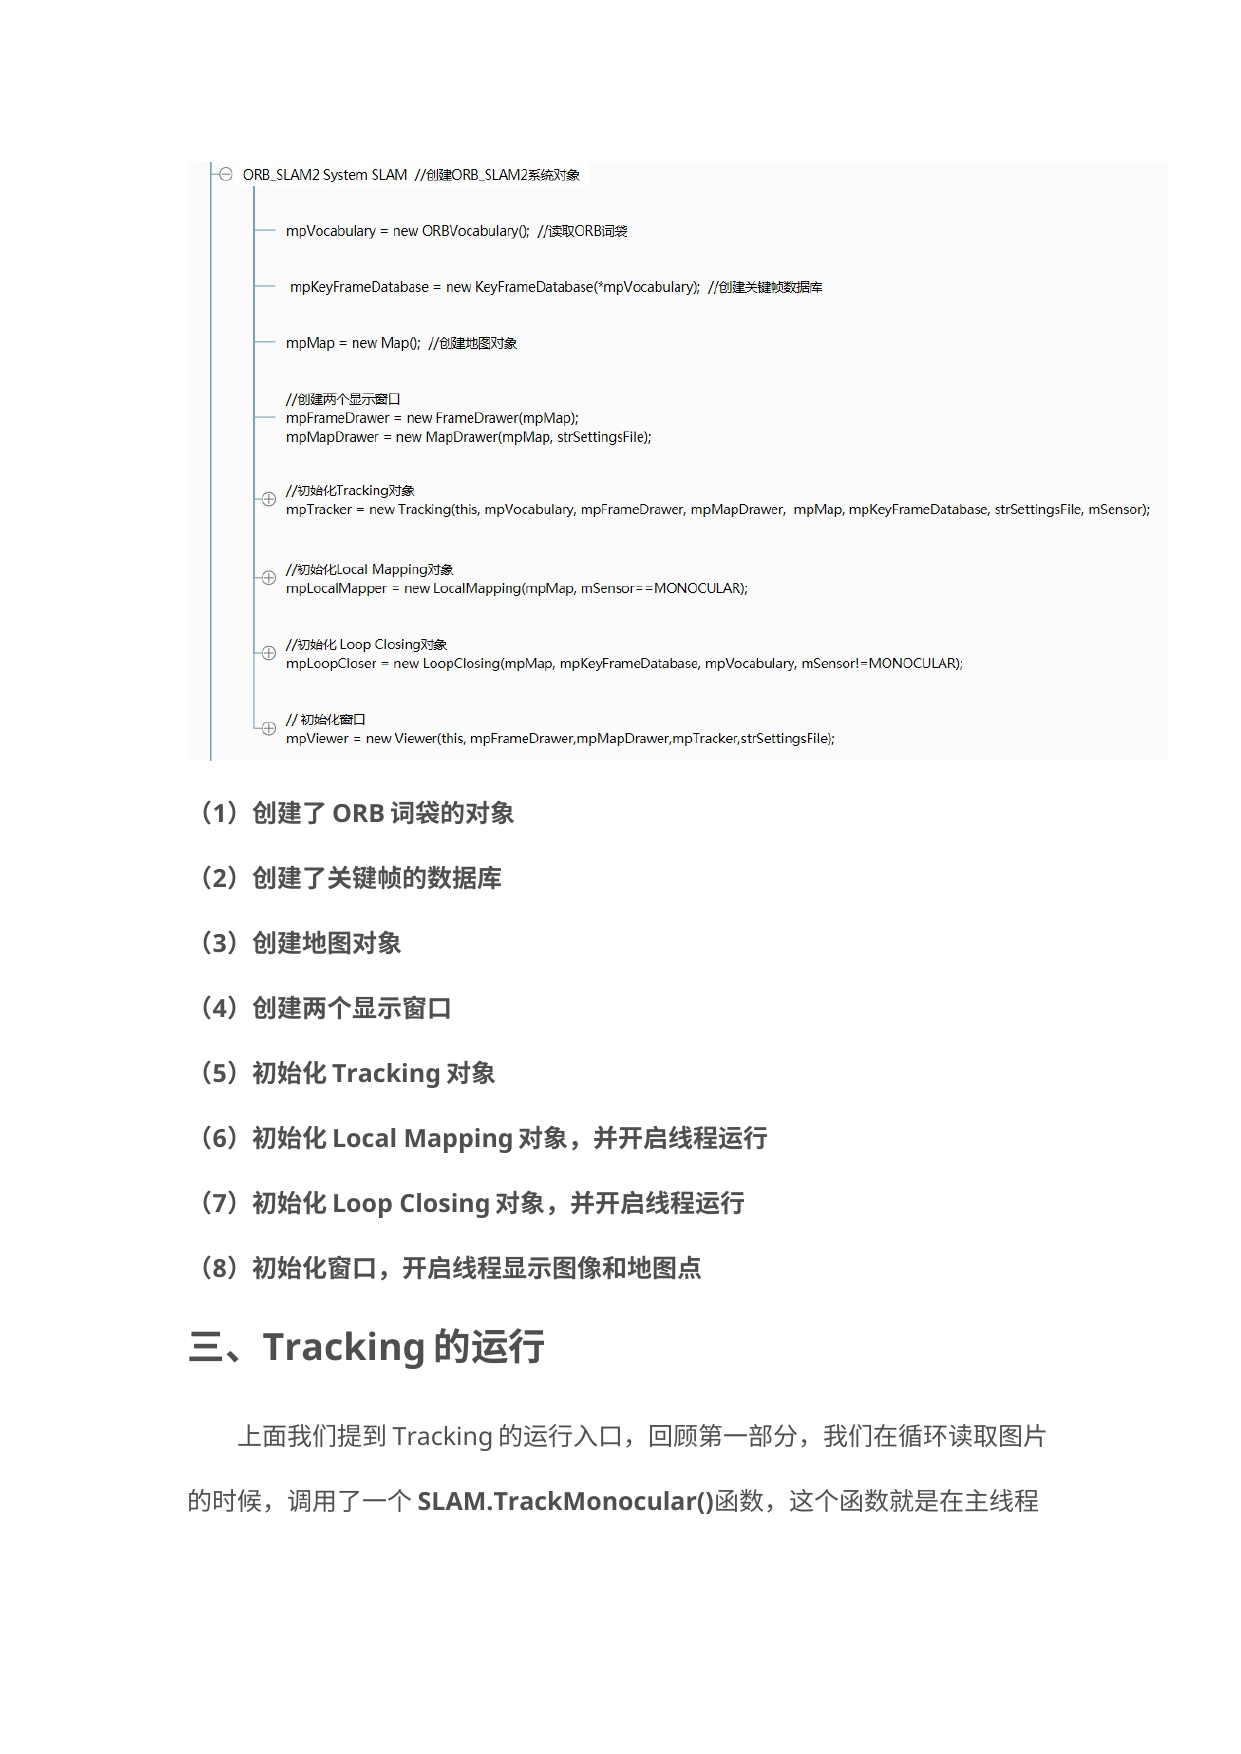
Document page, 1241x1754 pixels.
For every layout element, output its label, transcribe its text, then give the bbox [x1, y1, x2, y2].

text （3）创建地图对象 （4）创建两个显示窗口 （5）初始化Tracking对象 （6）初始化Local Mapping对象，并开启线程运行 （7）初始化Loop Closing对象，并开启线程运行 （8）初始化窗口，开启线程显示图像和地图点 [187, 909, 1053, 1299]
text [187, 1402, 1053, 1532]
picture [187, 162, 1169, 761]
text （1）创建了ORB词袋的对象 [187, 779, 1053, 844]
subtitle 三、Tracking的运行 [187, 1312, 1053, 1377]
text （2）创建了关键帧的数据库 [187, 844, 1053, 909]
